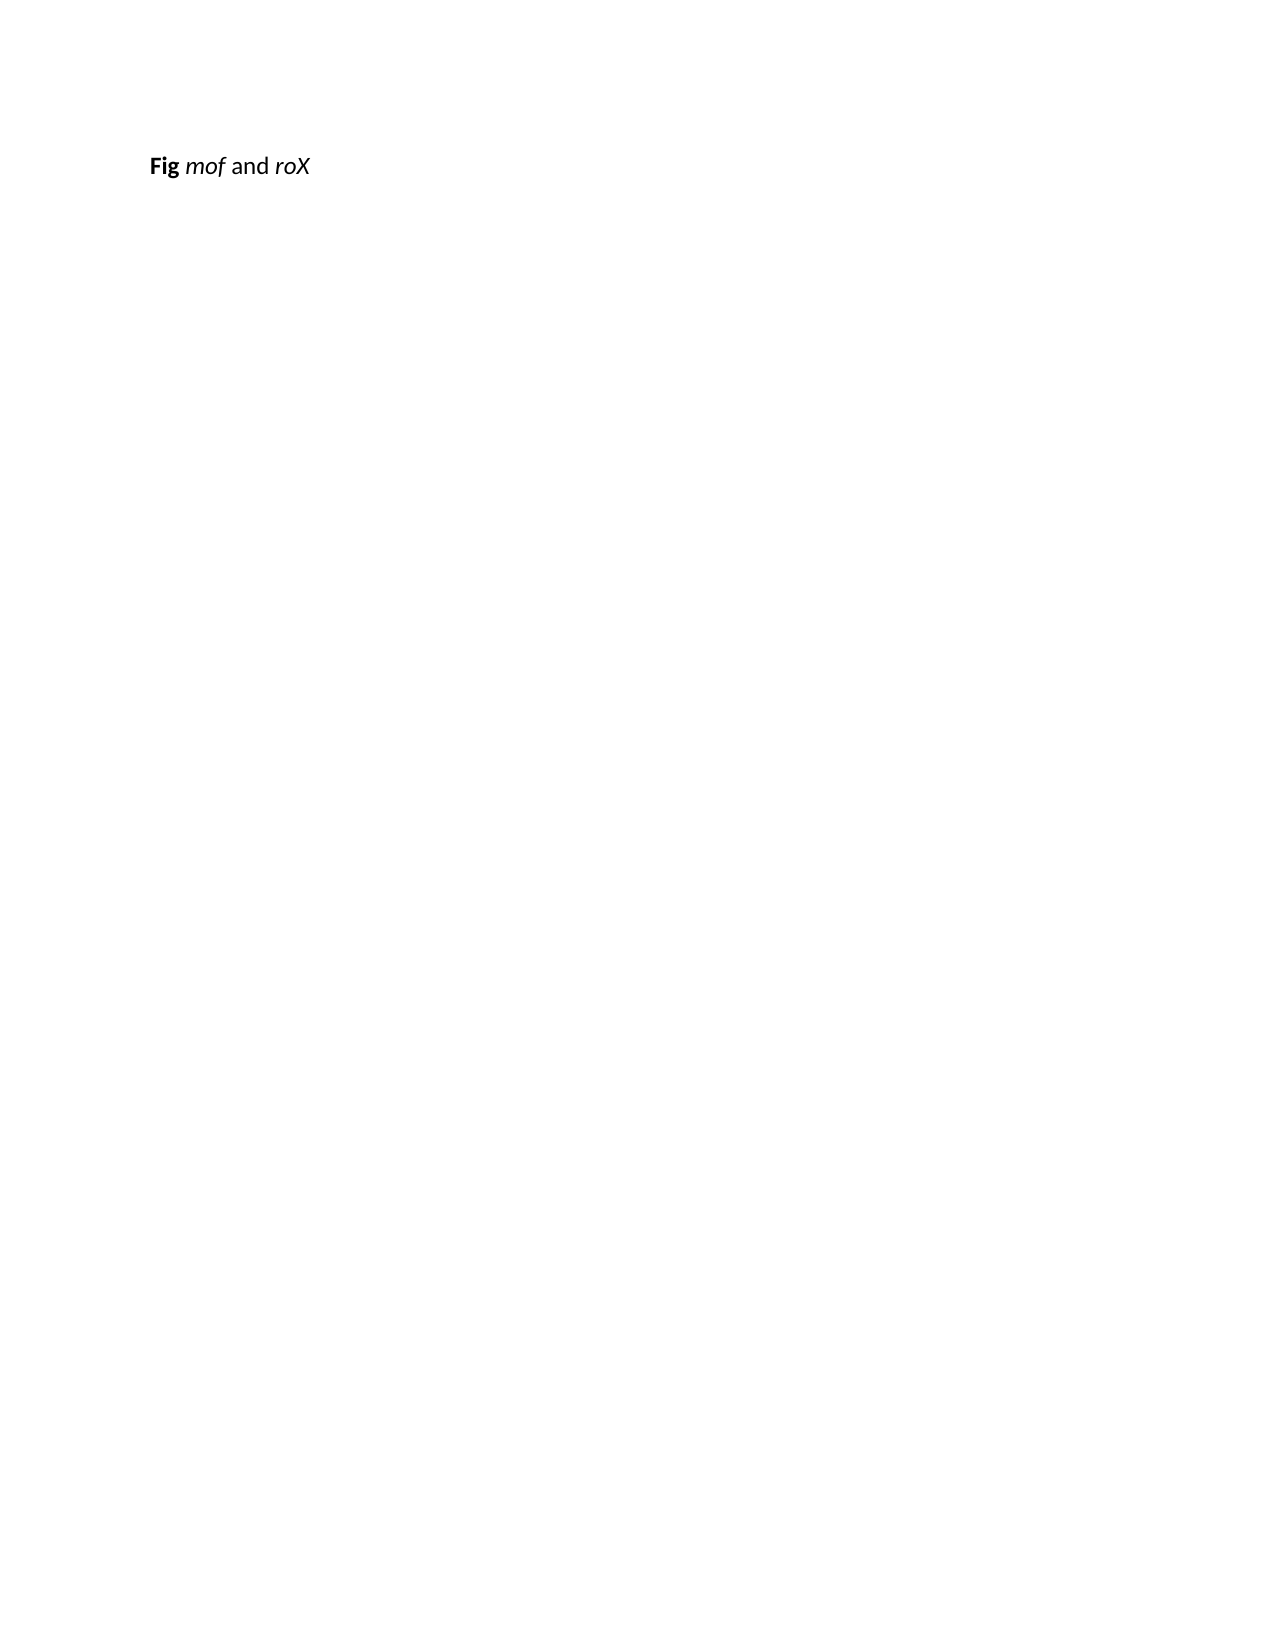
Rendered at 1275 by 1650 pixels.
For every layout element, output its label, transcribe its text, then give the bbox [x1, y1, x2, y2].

text Fig mof and roX [150, 150, 1125, 181]
